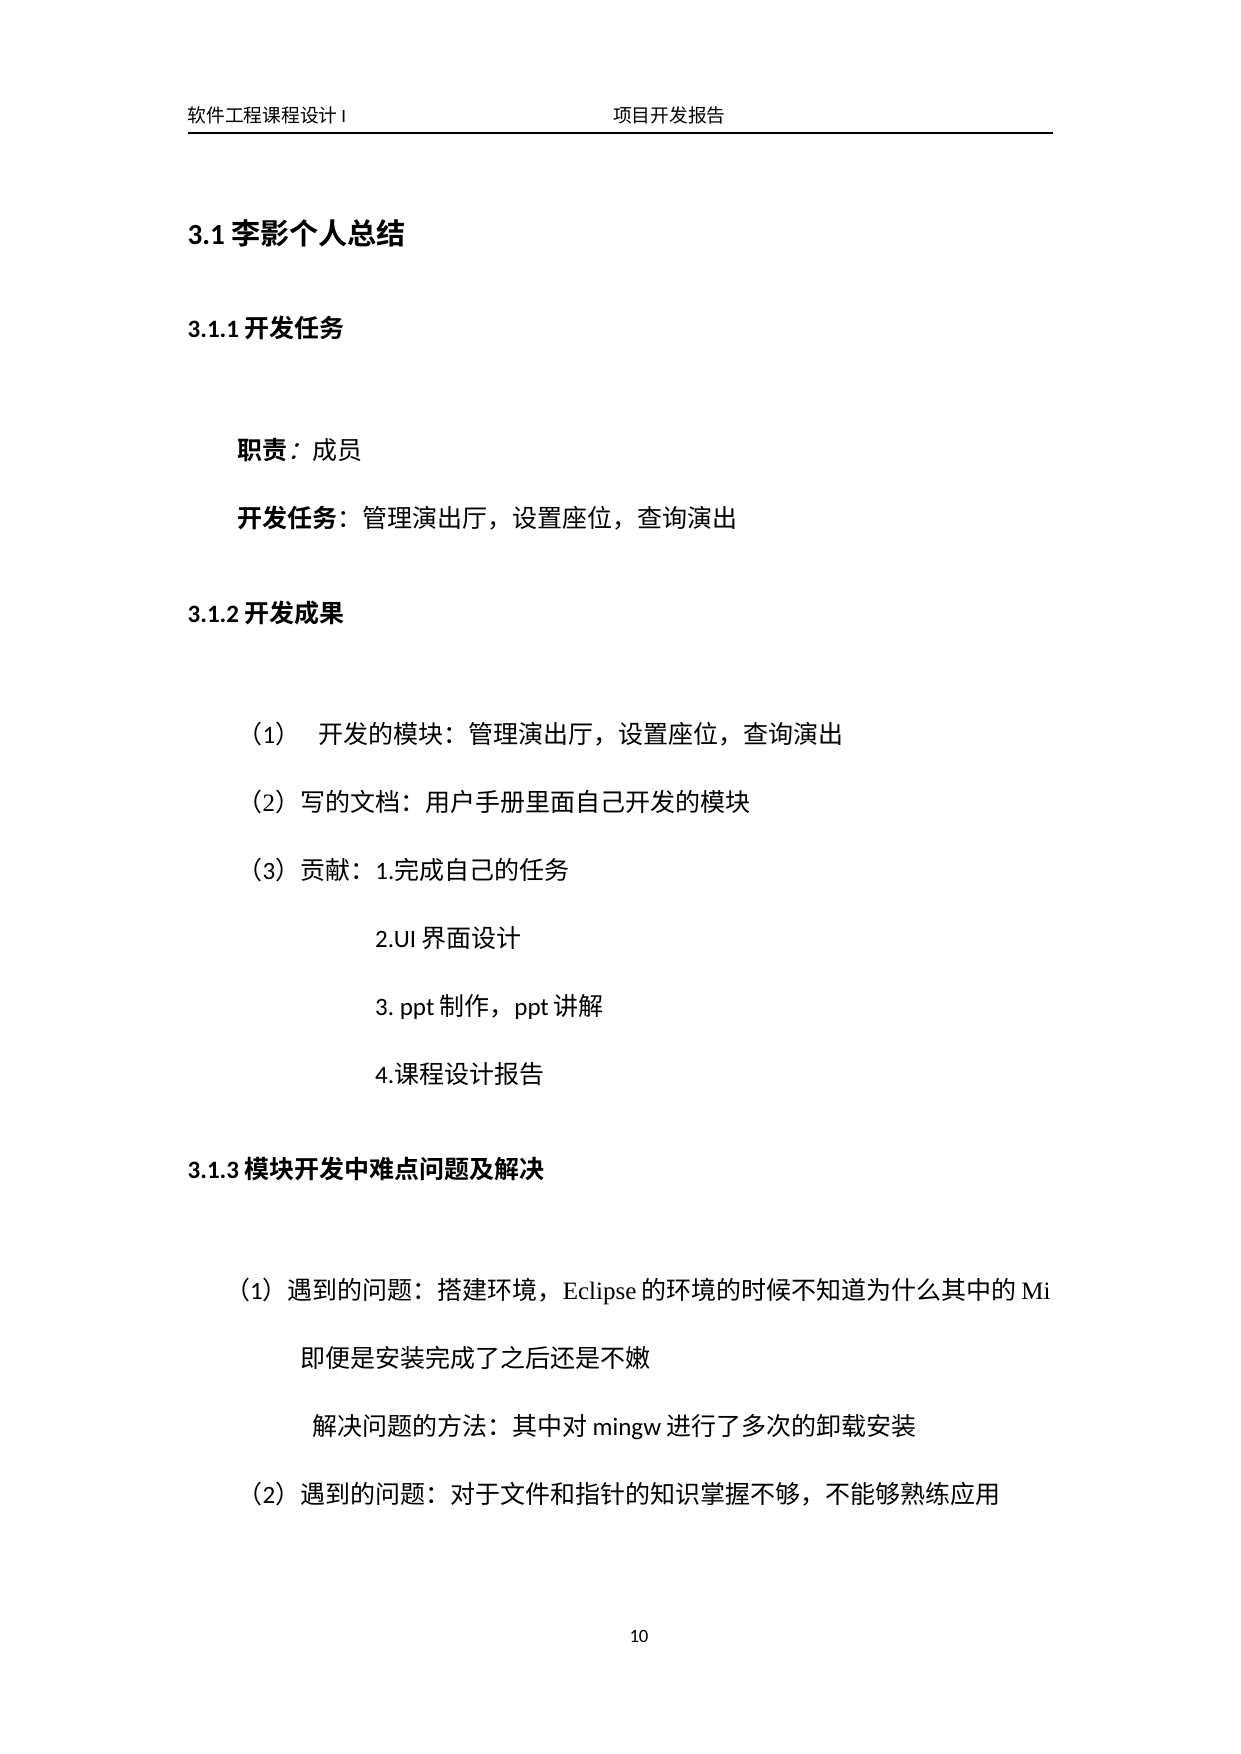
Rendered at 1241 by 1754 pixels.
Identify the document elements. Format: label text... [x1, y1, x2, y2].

text （3）贡献：1.完成自己的任务 [237, 834, 1053, 902]
text 职责：成员 [187, 414, 1053, 482]
text （2）遇到的问题：对于文件和指针的知识掌握不够，不能够熟练应用 [237, 1458, 1053, 1526]
text 2.UI界面设计 [375, 902, 1053, 970]
text （1）遇到的问题：搭建环境，Eclipse的环境的时候不知道为什么其中的Mi即便是安装完成了之后还是不嫩 [225, 1255, 1053, 1391]
text 3.1李影个人总结 [187, 198, 1053, 266]
list 开发的模块：管理演出厅，设置座位，查询演出 [237, 699, 1053, 767]
subtitle 3.1.3模块开发中难点问题及解决 [187, 1133, 1053, 1201]
text 3. ppt制作，ppt讲解 [375, 970, 1053, 1038]
list 写的文档：用户手册里面自己开发的模块 [237, 767, 1053, 834]
text 解决问题的方法：其中对mingw进行了多次的卸载安装 [237, 1391, 1053, 1458]
subtitle 3.1.2开发成果 [187, 577, 1053, 645]
text 4.课程设计报告 [375, 1038, 1053, 1106]
subtitle 3.1.1开发任务 [187, 293, 1053, 361]
text 开发任务：管理演出厅，设置座位，查询演出 [187, 482, 1053, 550]
